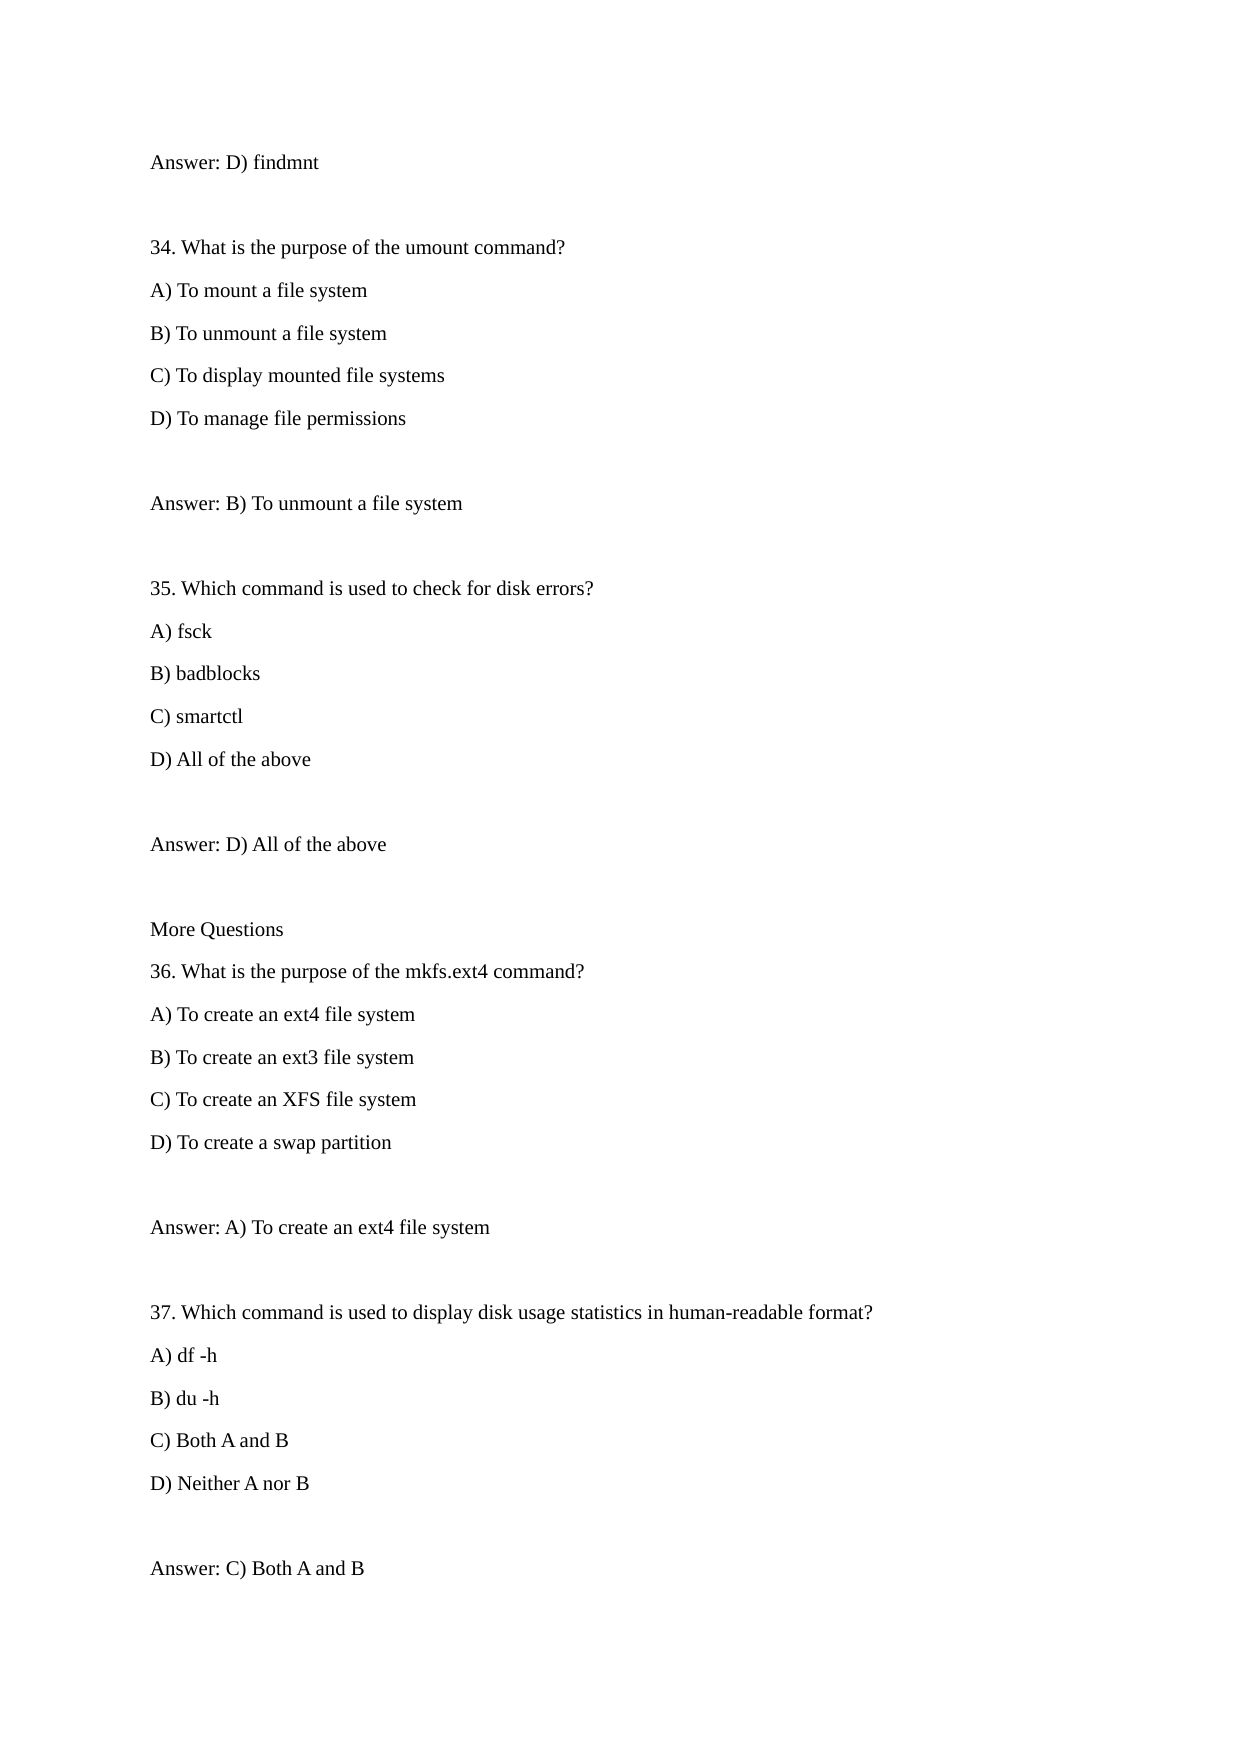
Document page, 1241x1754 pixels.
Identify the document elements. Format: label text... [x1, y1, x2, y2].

text B) To create an ext3 file system [150, 1045, 1090, 1069]
text B) badblocks [150, 661, 1090, 685]
text 35. Which command is used to check for disk errors? [150, 576, 1090, 600]
text Answer: D) All of the above [150, 832, 1090, 856]
text C) To display mounted file systems [150, 363, 1090, 387]
text D) Neither A nor B [150, 1471, 1090, 1495]
text B) du -h [150, 1386, 1090, 1409]
text A) To mount a file system [150, 278, 1090, 302]
text Answer: A) To create an ext4 file system [150, 1215, 1090, 1239]
text 34. What is the purpose of the umount command? [150, 235, 1090, 259]
text C) Both A and B [150, 1428, 1090, 1452]
text B) To unmount a file system [150, 320, 1090, 344]
text A) fsck [150, 619, 1090, 643]
text A) df -h [150, 1343, 1090, 1367]
text D) To create a swap partition [150, 1130, 1090, 1154]
text More Questions [150, 917, 1090, 941]
text D) All of the above [150, 746, 1090, 771]
text C) To create an XFS file system [150, 1087, 1090, 1111]
text Answer: B) To unmount a file system [150, 491, 1090, 515]
text 37. Which command is used to display disk usage statistics in human-readable format? [150, 1300, 1090, 1324]
text C) smartctl [150, 704, 1090, 728]
text A) To create an ext4 file system [150, 1002, 1090, 1026]
text Answer: C) Both A and B [150, 1556, 1090, 1580]
text D) To manage file permissions [150, 406, 1090, 430]
text Answer: D) findmnt [150, 150, 1090, 174]
text 36. What is the purpose of the mkfs.ext4 command? [150, 959, 1090, 983]
